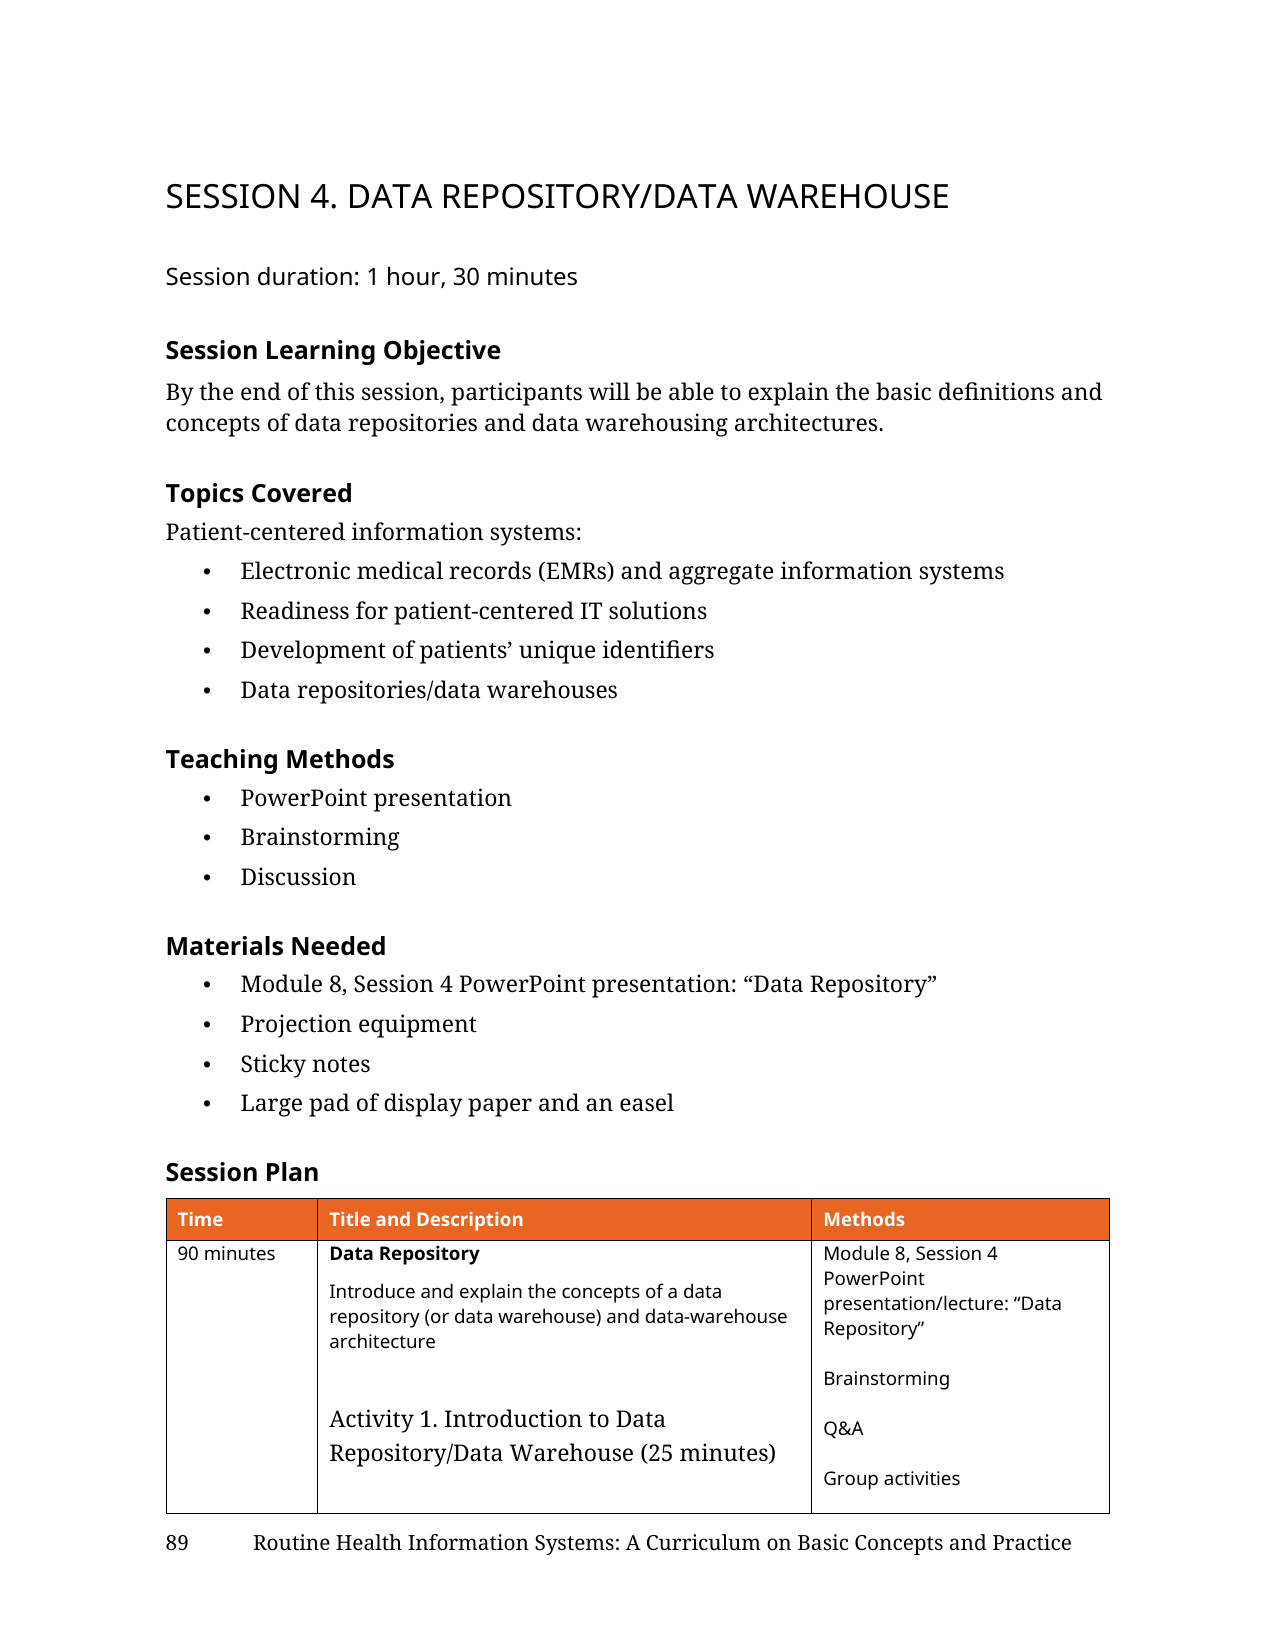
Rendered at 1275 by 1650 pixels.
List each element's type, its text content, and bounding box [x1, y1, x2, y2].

table_header Methods [812, 1199, 1109, 1240]
subtitle Materials Needed [165, 928, 1109, 962]
subtitle Topics Covered [165, 476, 1109, 509]
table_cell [318, 1241, 811, 1513]
subtitle Session duration: 1 hour, 30 minutes [165, 260, 1109, 292]
subtitle Teaching Methods [165, 741, 1109, 776]
list PowerPoint presentation [203, 784, 1109, 812]
text Patient-centered information systems: [165, 518, 1109, 546]
table_header Time [167, 1199, 317, 1240]
list Development of patients’ unique identifiers [203, 637, 1109, 664]
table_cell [812, 1241, 1109, 1513]
table_header Title and Description [318, 1199, 811, 1240]
list Data repositories/data warehouses [203, 677, 1109, 704]
table_cell 90 minutes [167, 1241, 317, 1513]
list Electronic medical records (EMRs) and aggregate information systems [203, 558, 1109, 585]
list Readiness for patient-centered IT solutions [203, 598, 1109, 625]
list Projection equipment [203, 1011, 1109, 1038]
subtitle Session Learning Objective [165, 332, 1109, 367]
list Brainstorming [203, 824, 1109, 851]
list Discussion [203, 864, 1109, 891]
list Module 8, Session 4 PowerPoint presentation: “Data Repository” [203, 971, 1109, 998]
text By the end of this session, participants will be able to explain the basic definitions and concepts of data repositories and data warehousing architectures. [165, 376, 1109, 438]
subtitle Session Plan [165, 1154, 1109, 1189]
list Sticky notes [203, 1050, 1109, 1077]
text Session 4. Data Repository/Data Warehouse [165, 173, 1109, 219]
list Large pad of display paper and an easel [203, 1090, 1109, 1117]
